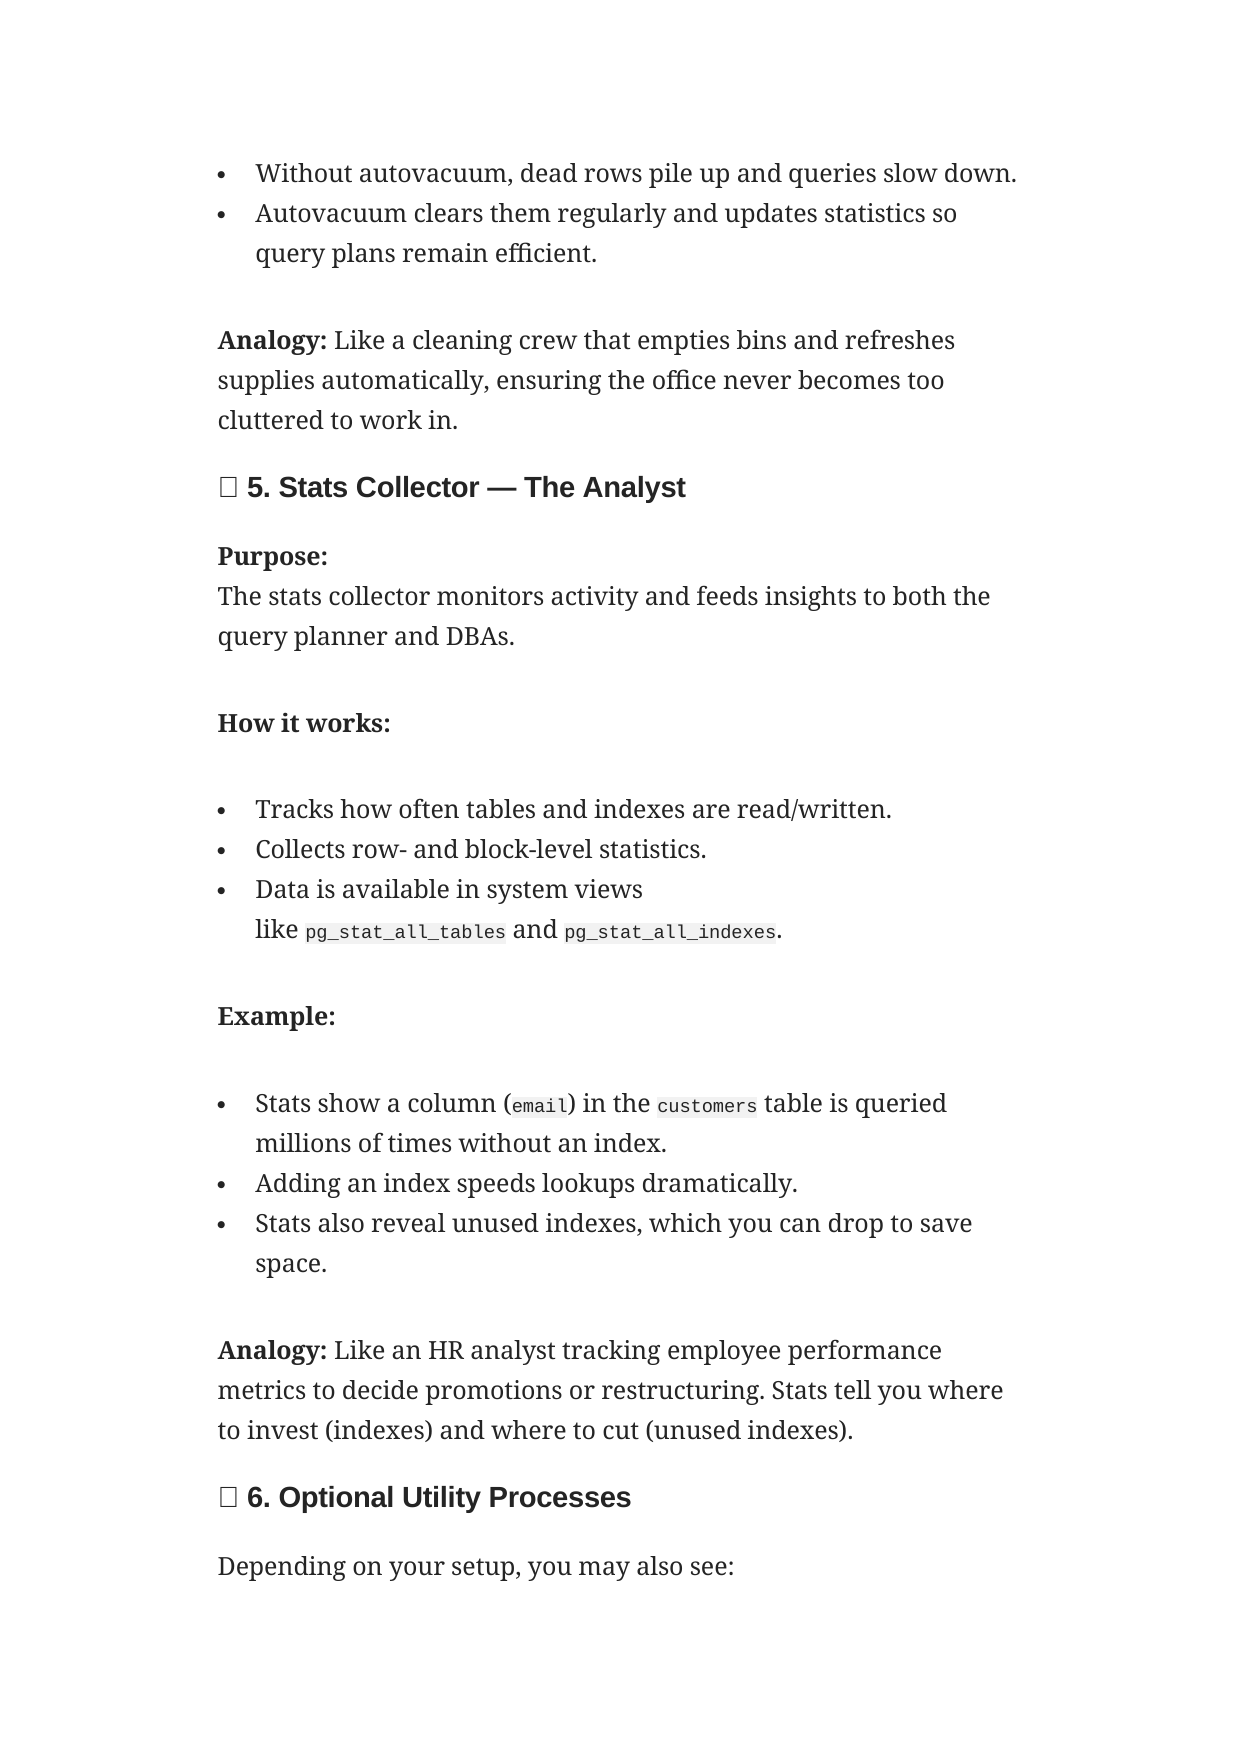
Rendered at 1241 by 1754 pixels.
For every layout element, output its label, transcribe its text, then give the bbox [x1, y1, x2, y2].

list Stats also reveal unused indexes, which you can drop to save space. [218, 1200, 1023, 1280]
list Stats show a column (email) in the customers table is queried millions of times without an index. [218, 1080, 1023, 1160]
text Depending on your setup, you may also see: [217, 1542, 1023, 1582]
list Tracks how often tables and indexes are read/written. [218, 786, 1023, 826]
text Example: [217, 993, 1023, 1033]
text Purpose: The stats collector monitors activity and feeds insights to both the query planner and DBAs. [217, 533, 1023, 653]
text Analogy: Like a cleaning crew that empties bins and refreshes supplies automatically, ensuring the office never becomes too cluttered to work in. [217, 317, 1023, 437]
list Data is available in system views like pg_stat_all_tables and pg_stat_all_indexes. [218, 866, 1023, 946]
subtitle 🔹 6. Optional Utility Processes [217, 1476, 1023, 1513]
list Collects row- and block-level statistics. [218, 826, 1023, 866]
subtitle 🔹 5. Stats Collector — The Analyst [217, 466, 1023, 503]
list Without autovacuum, dead rows pile up and queries slow down. [218, 150, 1023, 190]
list Autovacuum clears them regularly and updates statistics so query plans remain efficient. [218, 190, 1023, 270]
text How it works: [217, 699, 1023, 739]
list Adding an index speeds lookups dramatically. [218, 1160, 1023, 1200]
text Analogy: Like an HR analyst tracking employee performance metrics to decide promotions or restructuring. Stats tell you where to invest (indexes) and where to cut (unused indexes). [217, 1326, 1023, 1446]
